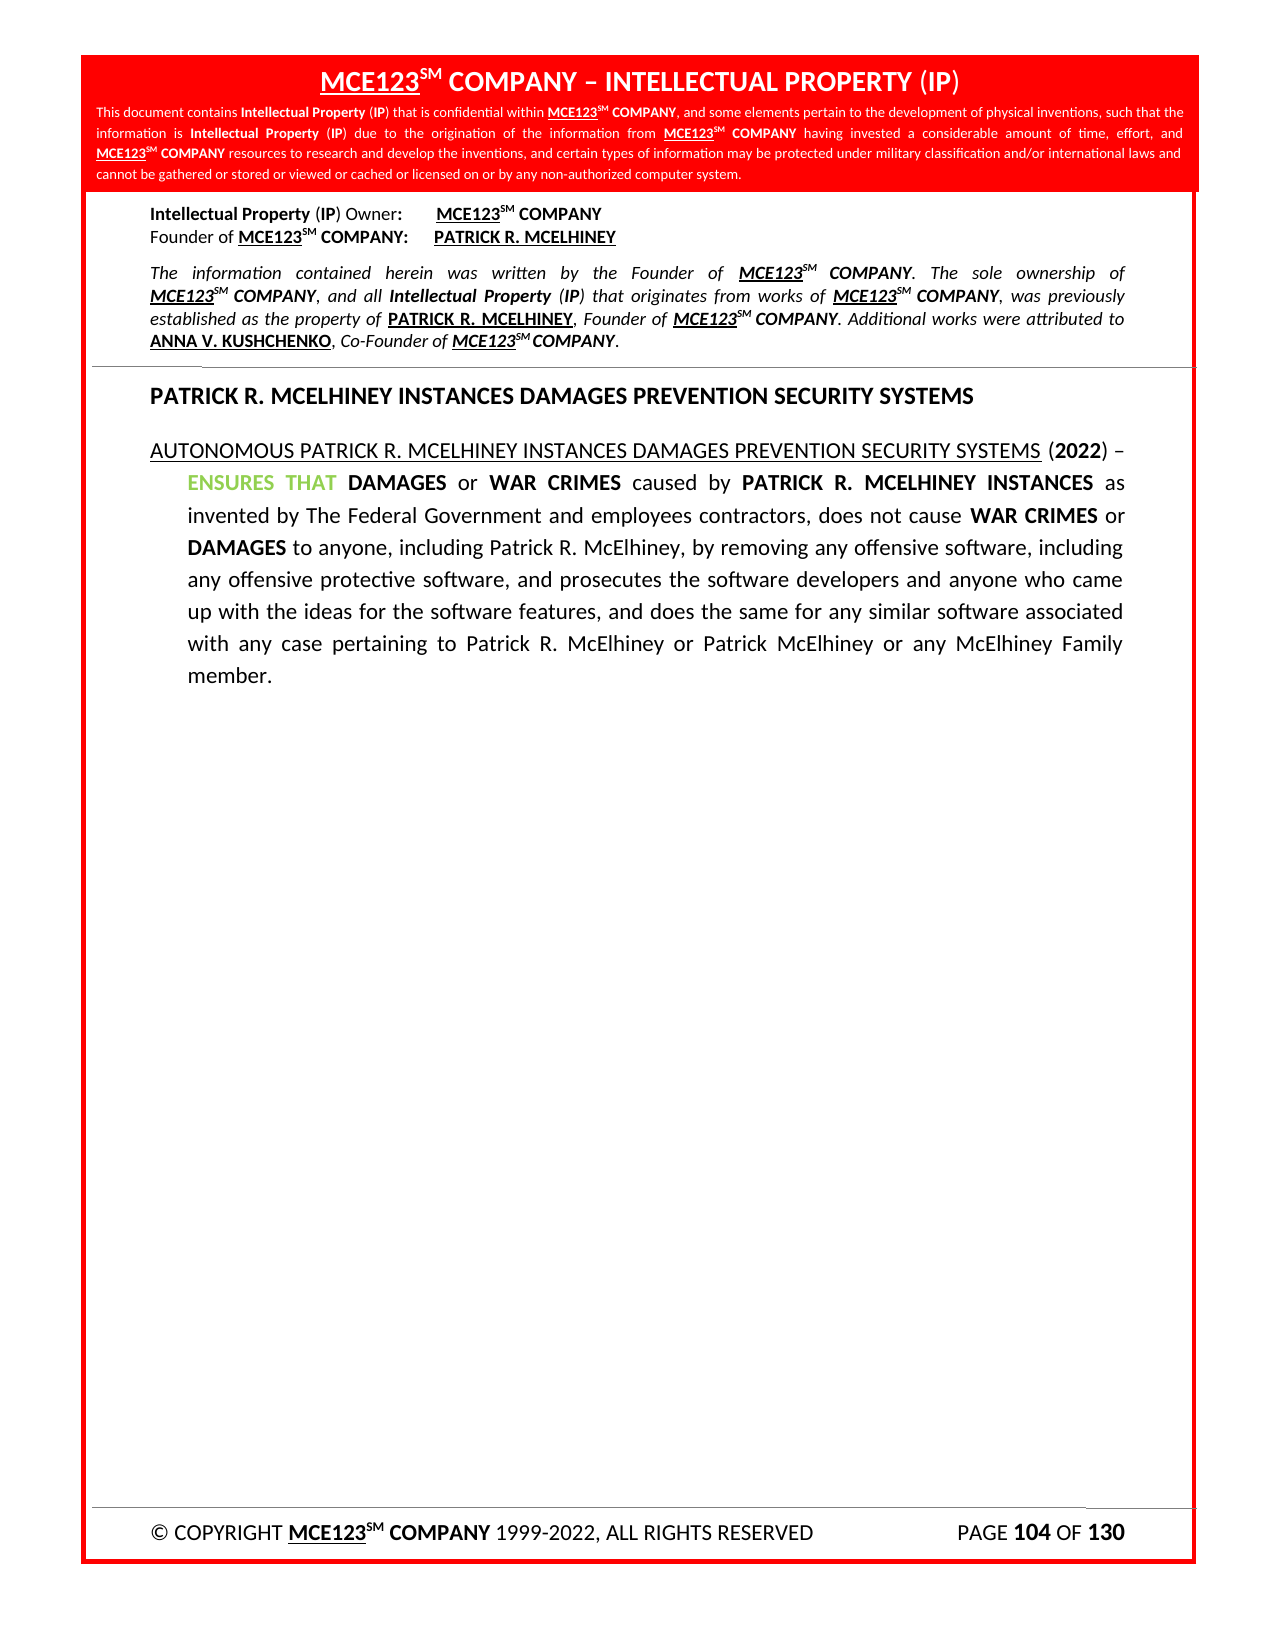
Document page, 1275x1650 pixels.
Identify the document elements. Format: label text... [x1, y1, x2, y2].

text PATRICK R. MCELHINEY INSTANCES DAMAGES PREVENTION SECURITY SYSTEMS [150, 381, 1125, 411]
text AUTONOMOUS PATRICK R. MCELHINEY INSTANCES DAMAGES PREVENTION SECURITY SYSTEMS (2022) – ENSURES THAT DAMAGES or WAR CRIMES caused by PATRICK R. MCELHINEY INSTANCES as invented by The Federal Government and employees contractors, does not cause WAR CRIMES or DAMAGES to anyone, including Patrick R. McElhiney, by removing any offensive software, including any offensive protective software, and prosecutes the software developers and anyone who came up with the ideas for the software features, and does the same for any similar software associated with any case pertaining to Patrick R. McElhiney or Patrick McElhiney or any McElhiney Family member. [150, 436, 1125, 690]
